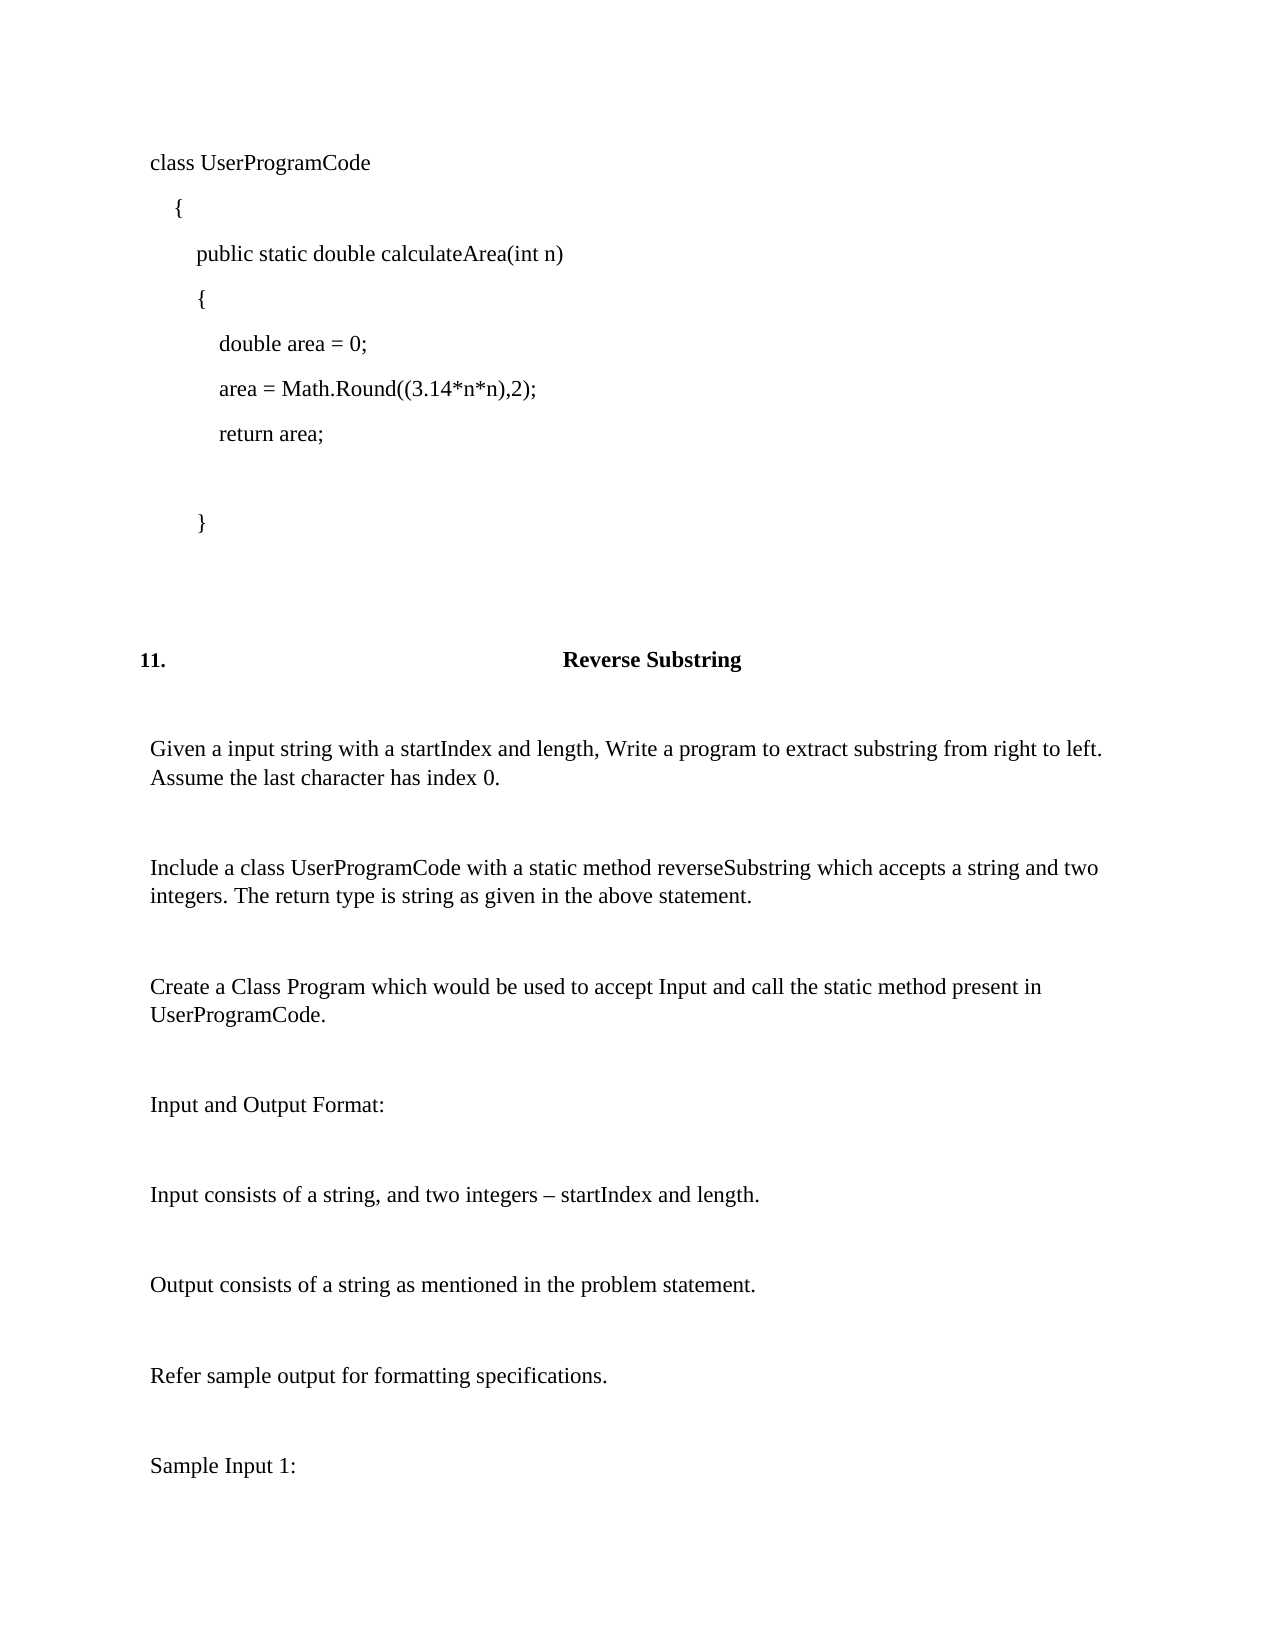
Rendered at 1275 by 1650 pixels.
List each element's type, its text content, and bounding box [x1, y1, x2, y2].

text { [196, 284, 1137, 311]
text class UserProgramCode [150, 149, 1137, 176]
text double area = 0; [219, 330, 1137, 356]
text Include a class UserProgramCode with a static method reverseSubstring which accepts a string and two integers. The return type is string as given in the above statement. [150, 854, 1137, 909]
text area = Math.Round((3.14*n*n),2); return area; [219, 375, 539, 446]
text Sample Input 1: [150, 1452, 1137, 1478]
text Refer sample output for formatting specifications. [150, 1362, 1137, 1388]
text Given a input string with a startIndex and length, Write a program to extract substring from right to left. Assume the last character has index 0. [150, 735, 1106, 790]
text Input consists of a string, and two integers – startIndex and length. [150, 1181, 1137, 1207]
text public static double calculateArea(int n) [196, 239, 1137, 266]
text } [196, 509, 1137, 536]
text Create a Class Program which would be used to accept Input and call the static method present in UserProgramCode. [150, 973, 1045, 1027]
text Output consists of a string as mentioned in the problem statement. [150, 1271, 1137, 1298]
text Input and Output Format: [150, 1091, 1137, 1117]
subtitle Reverse Substring [139, 646, 1136, 672]
text { [173, 194, 1137, 221]
